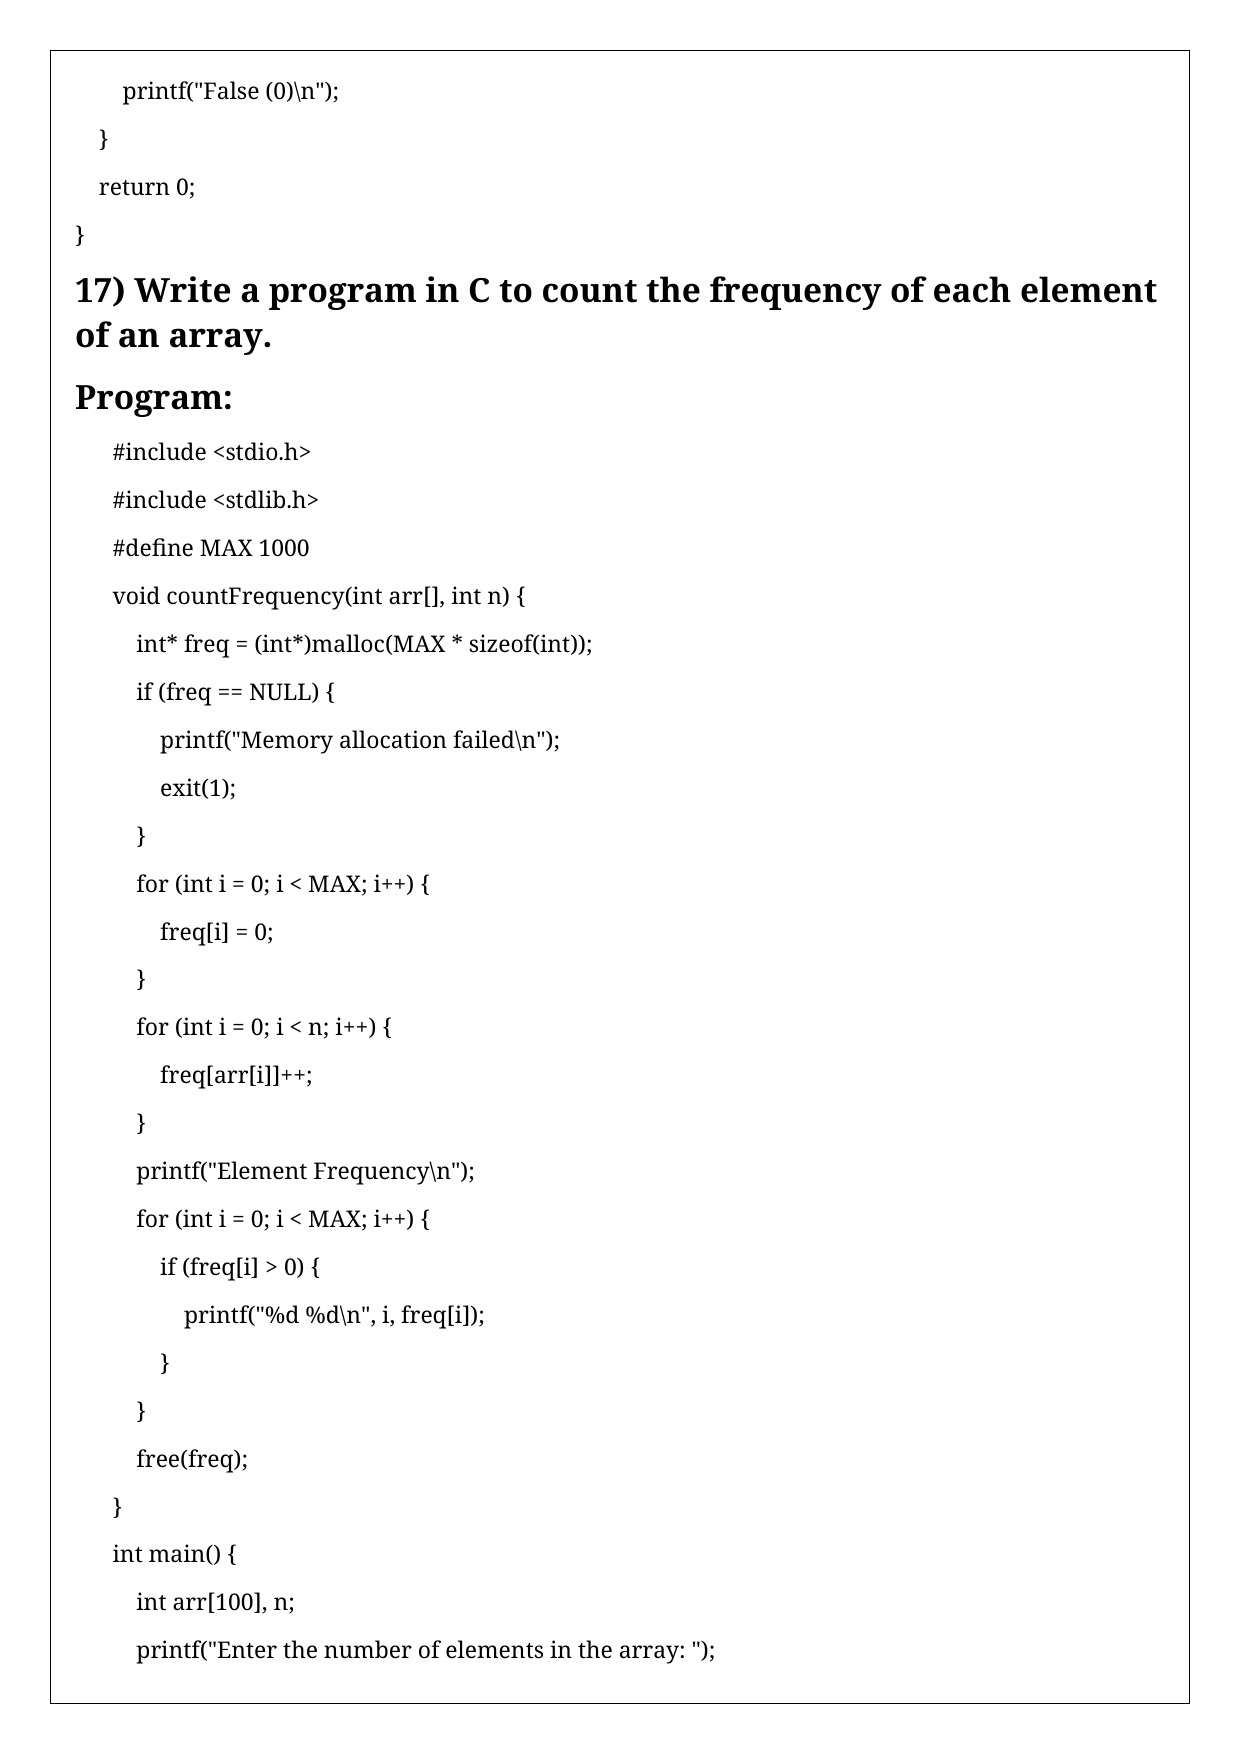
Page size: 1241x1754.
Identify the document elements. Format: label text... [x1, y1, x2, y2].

text } [112, 1394, 1165, 1426]
text } [112, 819, 1165, 851]
text for (int i = 0; i < MAX; i++) { [112, 867, 1165, 899]
text printf("Memory allocation failed\n"); [112, 724, 1165, 755]
text Program: [75, 374, 1165, 419]
text if (freq == NULL) { [112, 676, 1165, 707]
text printf("Element Frequency\n"); [112, 1155, 1165, 1186]
text } [112, 1107, 1165, 1138]
text } [75, 219, 1165, 250]
text printf("Enter the number of elements in the array: "); [112, 1634, 1165, 1665]
text if (freq[i] > 0) { [112, 1251, 1165, 1282]
text exit(1); [112, 772, 1165, 803]
text return 0; [75, 171, 1165, 202]
text } [112, 1347, 1165, 1378]
text freq[i] = 0; [112, 915, 1165, 947]
text freq[arr[i]]++; [112, 1059, 1165, 1090]
text printf("%d %d\n", i, freq[i]); [112, 1299, 1165, 1330]
text 17) Write a program in C to count the frequency of each element of an array. [75, 267, 1165, 357]
text } [112, 1490, 1165, 1522]
text free(freq); [112, 1442, 1165, 1474]
text printf("False (0)\n"); [75, 75, 1165, 106]
text } [112, 963, 1165, 994]
text #include <stdio.h> [112, 436, 1165, 467]
text #include <stdlib.h> [112, 484, 1165, 515]
text for (int i = 0; i < MAX; i++) { [112, 1203, 1165, 1234]
text for (int i = 0; i < n; i++) { [112, 1011, 1165, 1042]
text int* freq = (int*)malloc(MAX * sizeof(int)); [112, 628, 1165, 659]
text } [75, 123, 1165, 154]
text int arr[100], n; [112, 1586, 1165, 1617]
text int main() { [112, 1538, 1165, 1569]
text void countFrequency(int arr[], int n) { [112, 580, 1165, 611]
text #define MAX 1000 [112, 532, 1165, 563]
